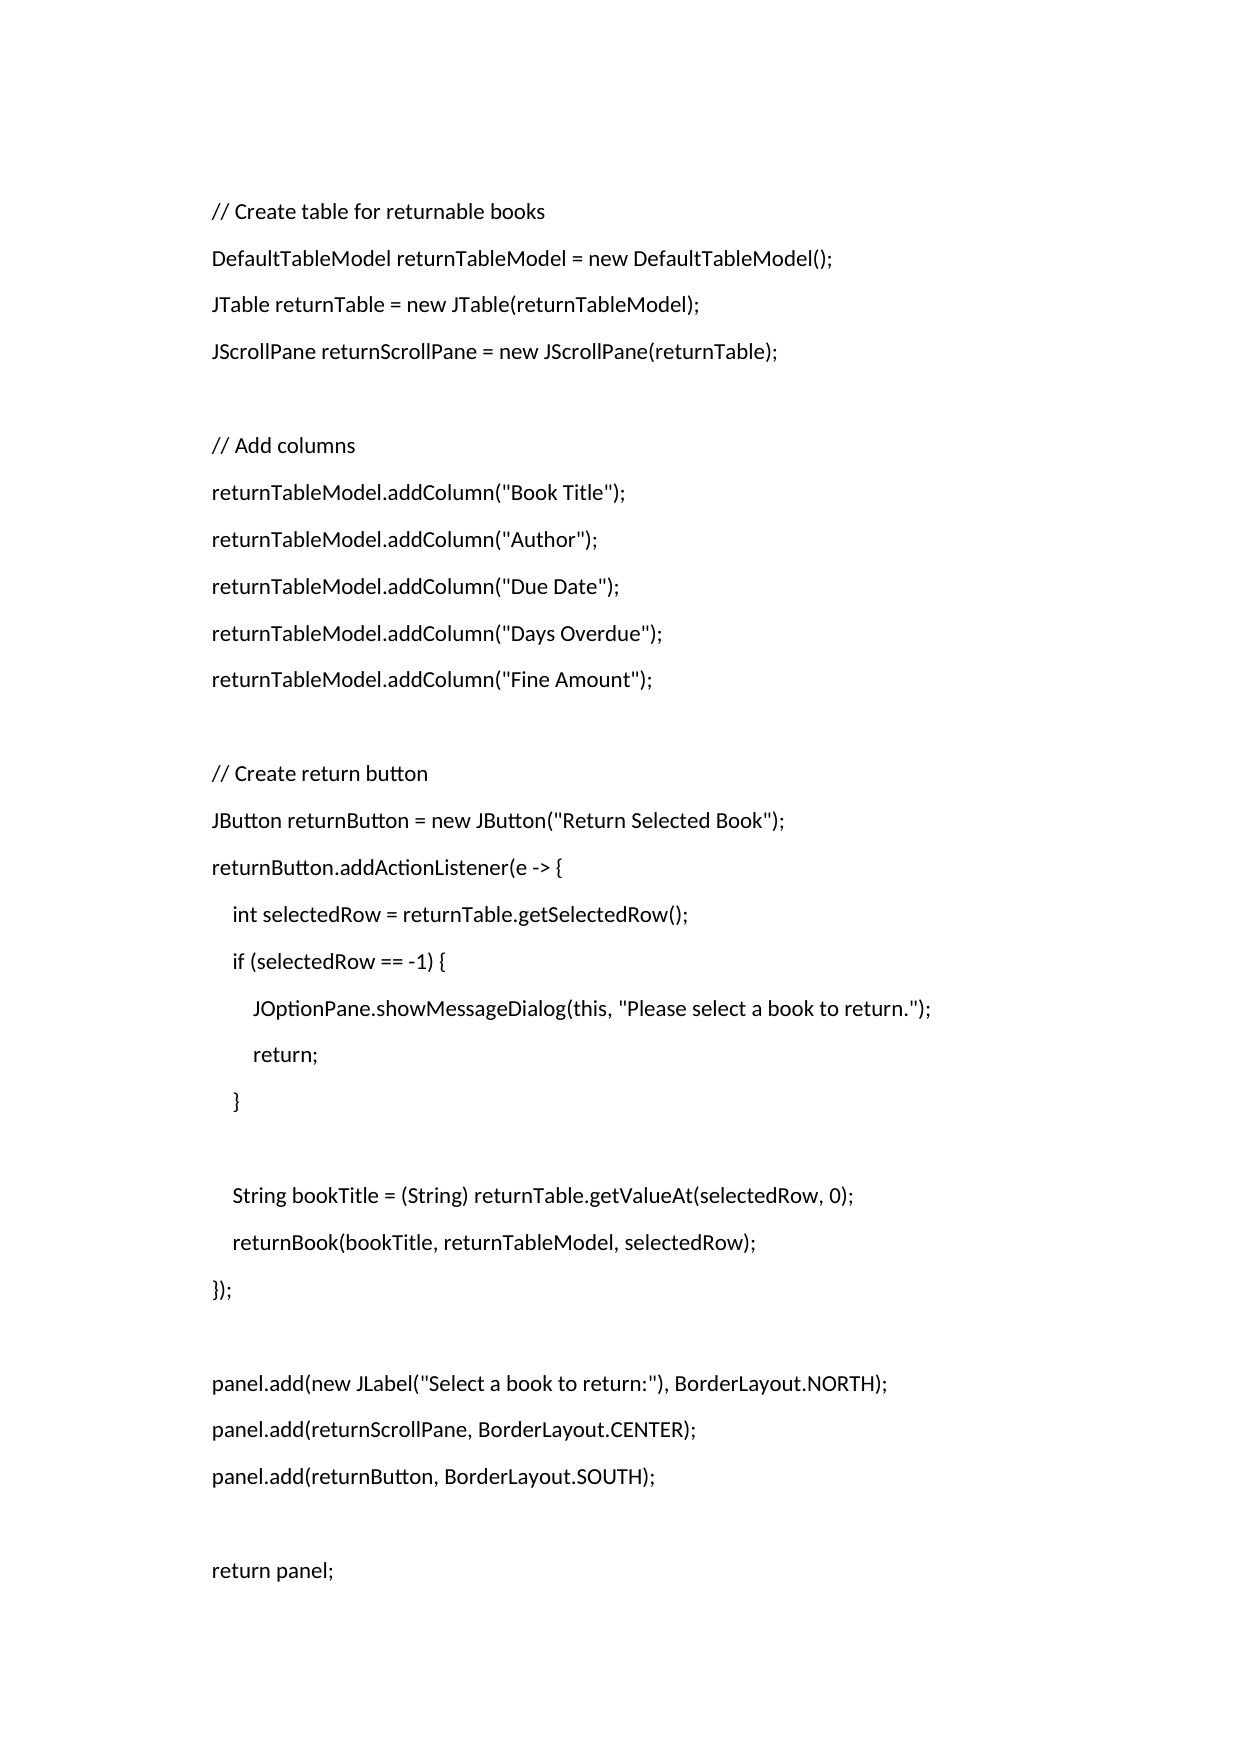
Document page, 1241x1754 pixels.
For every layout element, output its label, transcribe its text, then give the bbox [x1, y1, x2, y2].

text }); [150, 1275, 1090, 1303]
text String bookTitle = (String) returnTable.getValueAt(selectedRow, 0); [150, 1181, 1090, 1209]
text int selectedRow = returnTable.getSelectedRow(); [150, 900, 1090, 928]
text if (selectedRow == -1) { [150, 947, 1090, 975]
text returnTableModel.addColumn("Fine Amount"); [150, 666, 1090, 694]
text JTable returnTable = new JTable(returnTableModel); [150, 291, 1090, 319]
text JScrollPane returnScrollPane = new JScrollPane(returnTable); [150, 337, 1090, 366]
text return panel; [150, 1556, 1090, 1584]
text } [150, 1087, 1090, 1116]
text DefaultTableModel returnTableModel = new DefaultTableModel(); [150, 244, 1090, 272]
text returnButton.addActionListener(e -> { [150, 853, 1090, 881]
text return; [150, 1041, 1090, 1069]
text returnTableModel.addColumn("Days Overdue"); [150, 619, 1090, 647]
text JButton returnButton = new JButton("Return Selected Book"); [150, 806, 1090, 834]
text // Add columns [150, 431, 1090, 459]
text // Create return button [150, 759, 1090, 787]
text returnBook(bookTitle, returnTableModel, selectedRow); [150, 1228, 1090, 1256]
text returnTableModel.addColumn("Due Date"); [150, 572, 1090, 600]
text returnTableModel.addColumn("Book Title"); [150, 478, 1090, 506]
text // Create table for returnable books [150, 197, 1090, 225]
text panel.add(returnScrollPane, BorderLayout.CENTER); [150, 1416, 1090, 1444]
text returnTableModel.addColumn("Author"); [150, 525, 1090, 553]
text panel.add(returnButton, BorderLayout.SOUTH); [150, 1462, 1090, 1491]
text JOptionPane.showMessageDialog(this, "Please select a book to return."); [150, 994, 1090, 1022]
text panel.add(new JLabel("Select a book to return:"), BorderLayout.NORTH); [150, 1369, 1090, 1397]
